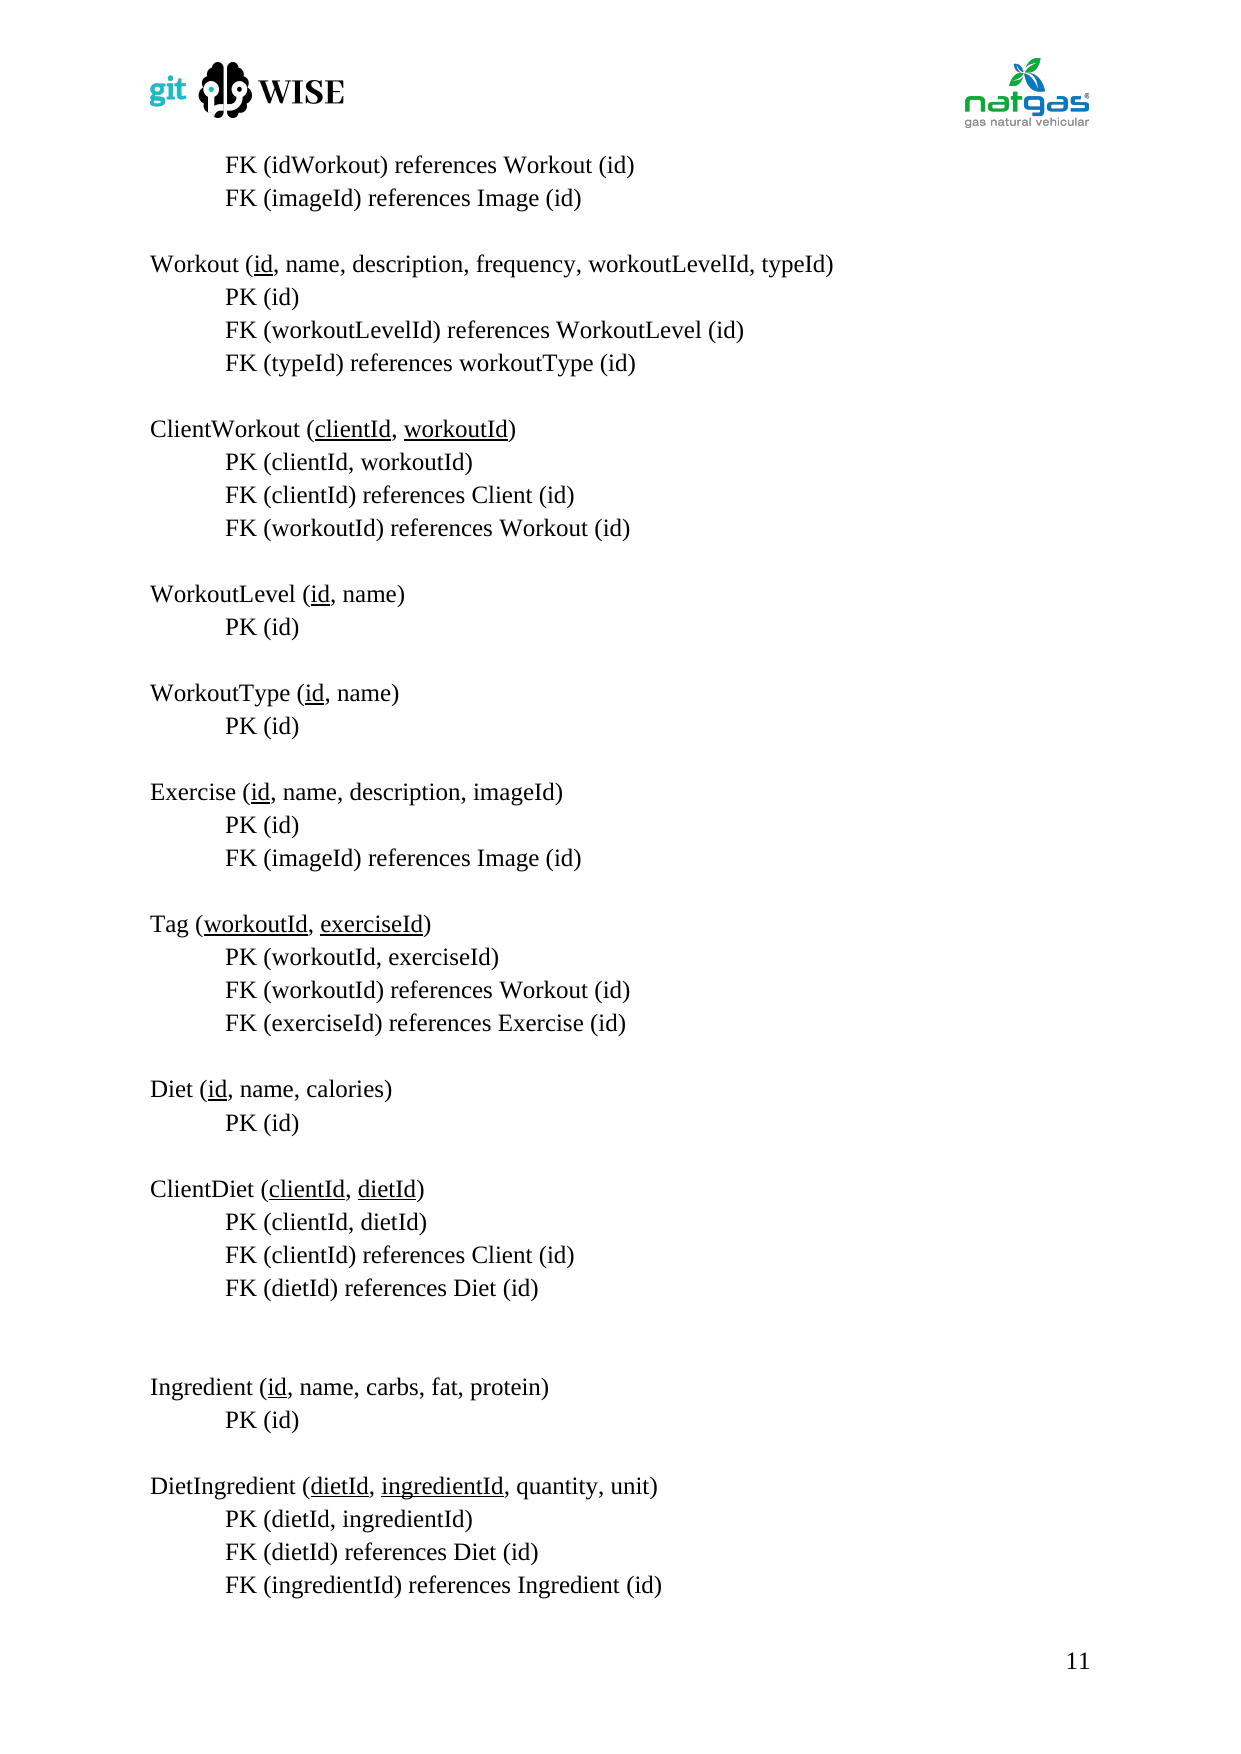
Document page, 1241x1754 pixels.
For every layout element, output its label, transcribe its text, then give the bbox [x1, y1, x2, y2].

text DietIngredient (dietId, ingredientId, quantity, unit) [150, 1471, 1090, 1499]
text PK (id) [150, 282, 1090, 311]
picture [965, 58, 1090, 128]
text PK (id) [150, 612, 1090, 641]
text FK (imageId) references Image (id) [150, 843, 1090, 872]
text PK (dietId, ingredientId) [150, 1504, 1090, 1533]
text PK (id) [150, 711, 1090, 740]
text WorkoutLevel (id, name) [150, 579, 1090, 608]
text FK (clientId) references Client (id) [150, 1240, 1090, 1268]
text FK (imageId) references Image (id) [150, 183, 1090, 212]
text Diet (id, name, calories) [150, 1074, 1090, 1103]
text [150, 1570, 1090, 1599]
text WorkoutType (id, name) [150, 678, 1090, 707]
text Exercise (id, name, description, imageId) [150, 777, 1090, 806]
text FK (typeId) references workoutType (id) [150, 348, 1090, 377]
text Workout (id, name, description, frequency, workoutLevelId, typeId) [150, 249, 1090, 278]
text PK (workoutId, exerciseId) [150, 942, 1090, 971]
text FK (workoutLevelId) references WorkoutLevel (id) [150, 315, 1090, 344]
text PK (clientId, workoutId) [150, 447, 1090, 476]
text PK (clientId, dietId) [150, 1207, 1090, 1235]
text ClientDiet (clientId, dietId) [150, 1174, 1090, 1202]
text FK (workoutId) references Workout (id) [150, 976, 1090, 1004]
text Tag (workoutId, exerciseId) [150, 909, 1090, 938]
text FK (idWorkout) references Workout (id) [150, 150, 1090, 179]
text PK (id) [150, 810, 1090, 839]
text ClientWorkout (clientId, workoutId) [150, 414, 1090, 443]
text PK (id) [150, 1405, 1090, 1433]
text PK (id) [150, 1108, 1090, 1136]
picture [150, 62, 344, 118]
text FK (exerciseId) references Exercise (id) [150, 1008, 1090, 1037]
text FK (workoutId) references Workout (id) [150, 513, 1090, 542]
text FK (dietId) references Diet (id) [150, 1537, 1090, 1566]
text FK (dietId) references Diet (id) [150, 1273, 1090, 1301]
text FK (clientId) references Client (id) [150, 480, 1090, 509]
text Ingredient (id, name, carbs, fat, protein) [150, 1372, 1090, 1401]
